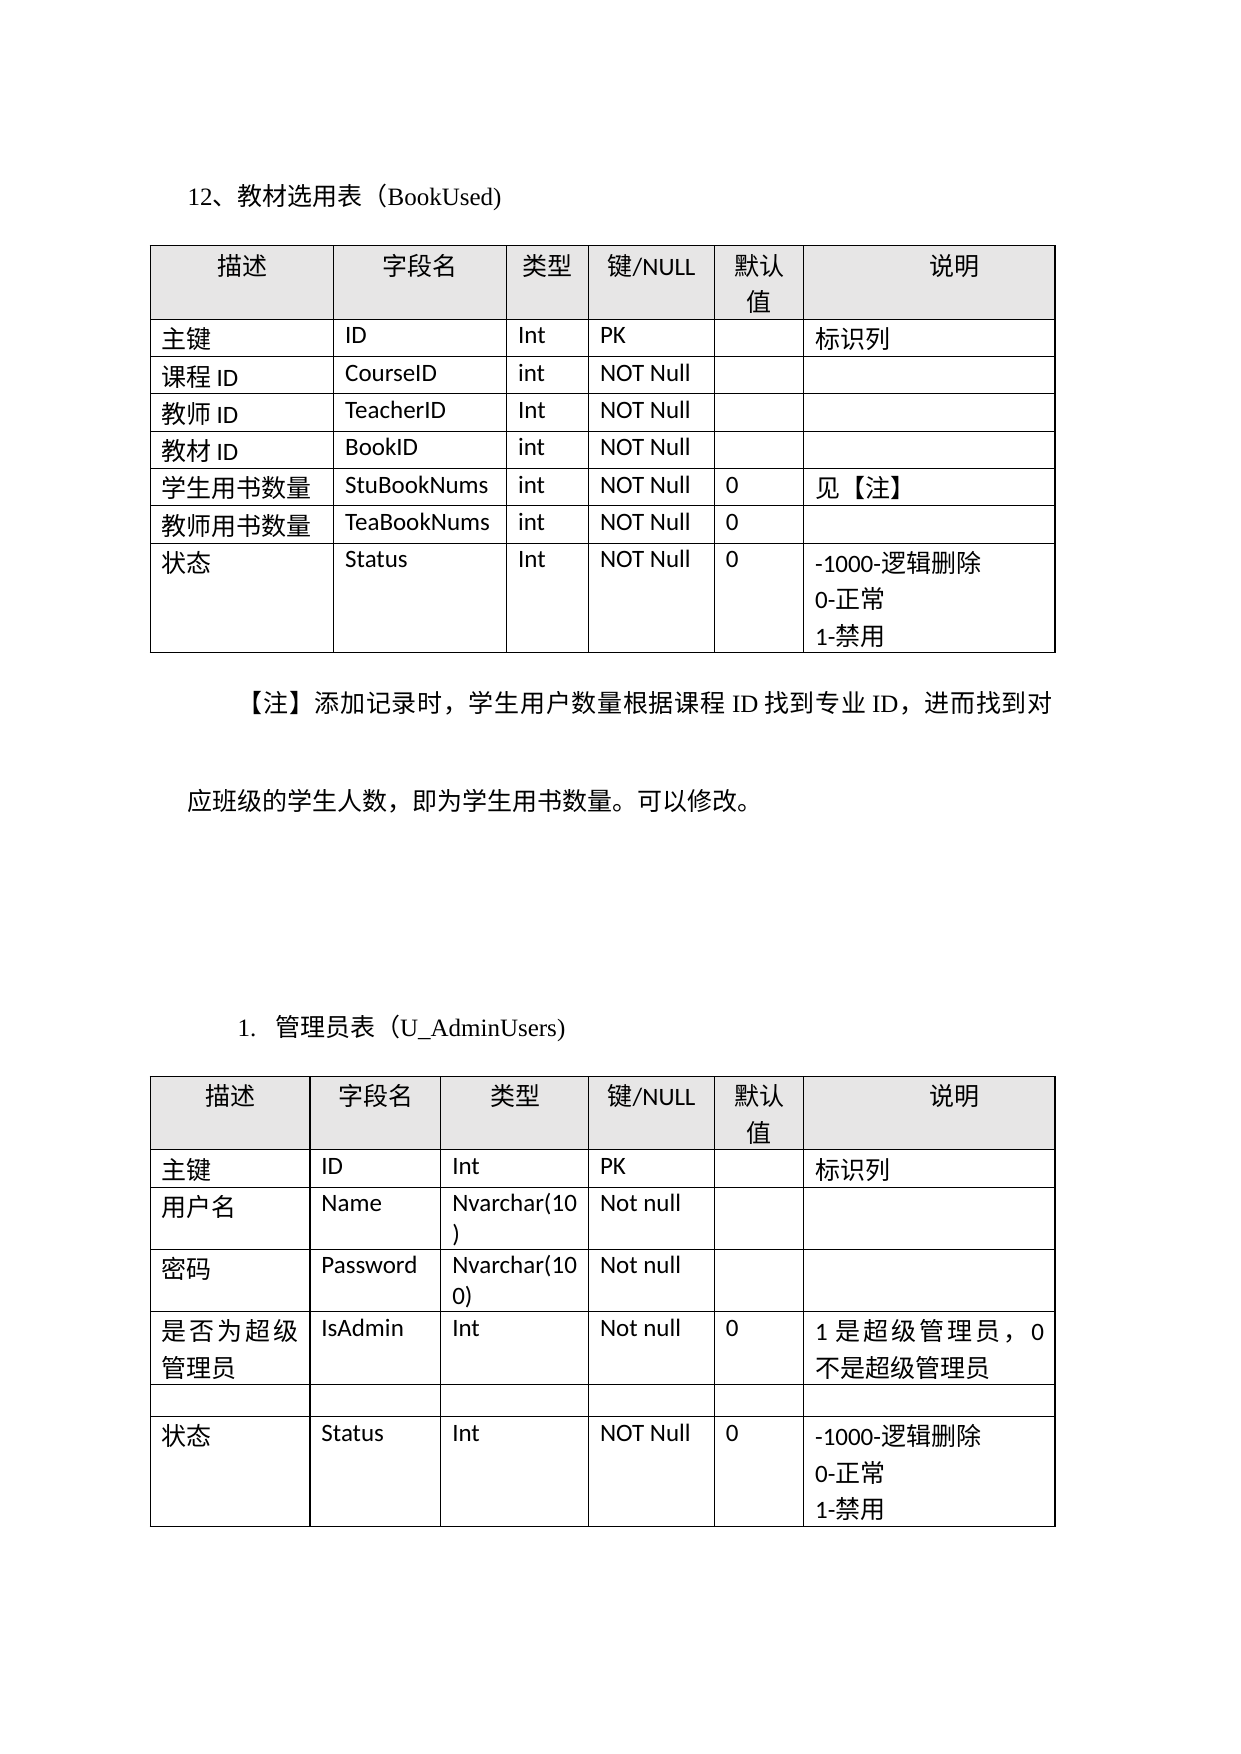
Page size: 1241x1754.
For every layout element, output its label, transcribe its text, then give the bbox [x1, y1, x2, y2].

table_cell [715, 1150, 803, 1187]
table_cell 0 [715, 469, 803, 505]
table_cell NOT Null [589, 1417, 714, 1526]
table_cell NOT Null [589, 469, 714, 505]
table_cell [804, 357, 1054, 393]
table_cell -1000-逻辑删除 0-正常 1-禁用 [804, 544, 1054, 652]
table_cell StuBookNums [334, 469, 506, 505]
table_cell Nvarchar(10) [441, 1188, 588, 1249]
table_header 字段名 [311, 1077, 440, 1149]
table_header 类型 [441, 1077, 588, 1149]
table_cell 状态 [151, 544, 333, 652]
table_cell 用户名 [151, 1188, 309, 1249]
table_cell [715, 432, 803, 468]
table_cell [715, 320, 803, 356]
table_cell [715, 1385, 803, 1416]
table_header 键/NULL [589, 1077, 714, 1149]
table_header 类型 [507, 246, 588, 319]
table_cell 0 [715, 1312, 803, 1384]
table_cell 密码 [151, 1250, 309, 1311]
table_cell 教材ID [151, 432, 333, 468]
table_cell 课程ID [151, 357, 333, 393]
table_cell -1000-逻辑删除 0-正常 1-禁用 [804, 1417, 1054, 1526]
table_header 说明 [804, 246, 1054, 319]
table_cell 是否为超级管理员 [151, 1312, 309, 1384]
table_cell Not null [589, 1188, 714, 1249]
table_cell 主键 [151, 320, 333, 356]
table_cell [804, 394, 1054, 431]
table_cell NOT Null [589, 432, 714, 468]
table_cell Not null [589, 1312, 714, 1384]
table_cell int [507, 357, 588, 393]
table_cell Int [507, 544, 588, 652]
table_cell PK [589, 320, 714, 356]
table_cell [151, 1385, 309, 1416]
table_cell 1是超级管理员，0不是超级管理员 [804, 1312, 1054, 1384]
table_header 描述 [151, 1077, 309, 1149]
table_cell 标识列 [804, 1150, 1054, 1187]
table_cell 见【注】 [804, 469, 1054, 505]
text 【注】添加记录时，学生用户数量根据课程ID找到专业ID，进而找到对应班级的学生人数，即为学生用书数量。可以修改。 [187, 669, 1053, 832]
table_cell Nvarchar(100) [441, 1250, 588, 1311]
table_cell int [507, 469, 588, 505]
table_cell CourseID [334, 357, 506, 393]
table_cell 教师ID [151, 394, 333, 431]
table_cell Name [311, 1188, 440, 1249]
table_cell BookID [334, 432, 506, 468]
table_cell ID [334, 320, 506, 356]
table_cell 0 [715, 544, 803, 652]
table_cell 教师用书数量 [151, 506, 333, 542]
list 管理员表（U_AdminUsers) [187, 993, 1053, 1058]
table_cell [441, 1385, 588, 1416]
table_cell [311, 1385, 440, 1416]
table_cell Int [441, 1150, 588, 1187]
table_cell int [507, 506, 588, 542]
table_cell TeacherID [334, 394, 506, 431]
table_cell [715, 357, 803, 393]
table_cell ID [311, 1150, 440, 1187]
table_cell NOT Null [589, 357, 714, 393]
table_cell [589, 1385, 714, 1416]
list 教材选用表（BookUsed) [187, 162, 1053, 227]
table_cell Password [311, 1250, 440, 1311]
table_cell [715, 1188, 803, 1249]
table_header 说明 [804, 1077, 1054, 1149]
table_cell Int [507, 320, 588, 356]
table_header 默认值 [715, 246, 803, 319]
table_cell 状态 [151, 1417, 309, 1526]
table_header 字段名 [334, 246, 506, 319]
table_header 描述 [151, 246, 333, 319]
table_cell Int [441, 1417, 588, 1526]
table_cell [804, 1385, 1054, 1416]
table_cell IsAdmin [311, 1312, 440, 1384]
table_cell int [507, 432, 588, 468]
table_cell Status [311, 1417, 440, 1526]
table_cell 标识列 [804, 320, 1054, 356]
table_cell 学生用书数量 [151, 469, 333, 505]
table_cell [804, 1188, 1054, 1249]
table_cell Not null [589, 1250, 714, 1311]
table_header 默认值 [715, 1077, 803, 1149]
table_cell Int [507, 394, 588, 431]
table_cell Int [441, 1312, 588, 1384]
table_cell 0 [715, 506, 803, 542]
table_cell [804, 432, 1054, 468]
table_cell PK [589, 1150, 714, 1187]
table_cell [715, 394, 803, 431]
table_header 键/NULL [589, 246, 714, 319]
table_cell TeaBookNums [334, 506, 506, 542]
table_cell NOT Null [589, 544, 714, 652]
table_cell [804, 1250, 1054, 1311]
table_cell NOT Null [589, 506, 714, 542]
table_cell [804, 506, 1054, 542]
table_cell [715, 1250, 803, 1311]
table_cell 0 [715, 1417, 803, 1526]
table_cell Status [334, 544, 506, 652]
table_cell 主键 [151, 1150, 309, 1187]
table_cell NOT Null [589, 394, 714, 431]
